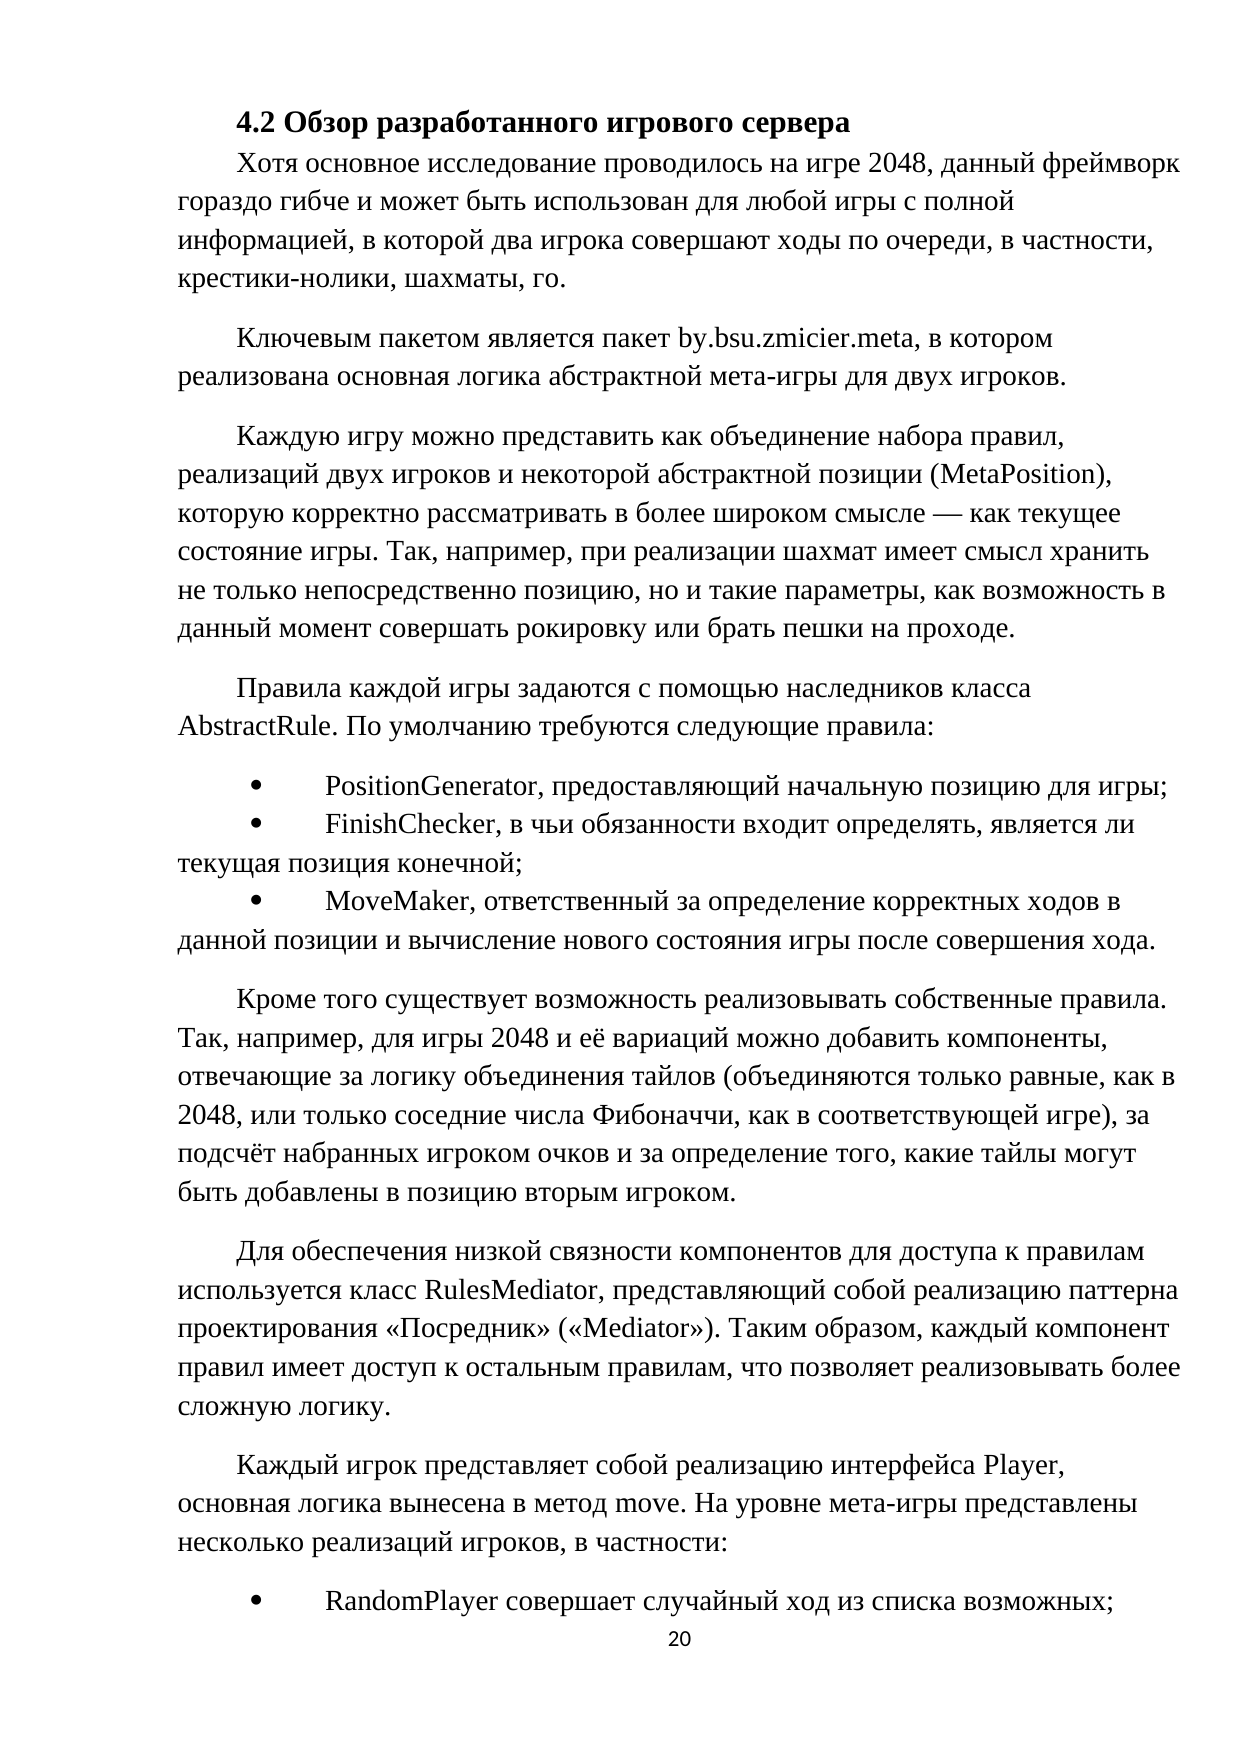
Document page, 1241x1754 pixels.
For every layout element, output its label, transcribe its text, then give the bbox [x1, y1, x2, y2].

text Кроме того существует возможность реализовывать собственные правила. Так, например, для игры 2048 и её вариаций можно добавить компоненты, отвечающие за логику объединения тайлов (объединяются только равные, как в 2048, или только соседние числа Фибоначчи, как в соответствующей игре), за подсчёт набранных игроком очков и за определение того, какие тайлы могут быть добавлены в позицию вторым игроком. [177, 981, 1181, 1208]
text Хотя основное исследование проводилось на игре 2048, данный фреймворк гораздо гибче и может быть использован для любой игры с полной информацией, в которой два игрока совершают ходы по очереди, в частности, крестики-нолики, шахматы, го. [177, 145, 1181, 294]
list FinishChecker, в чьи обязанности входит определять, является ли текущая позиция конечной; [177, 806, 1181, 878]
list MoveMaker, ответственный за определение корректных ходов в данной позиции и вычисление нового состояния игры после совершения хода. [177, 883, 1181, 956]
text Ключевым пакетом является пакет by.bsu.zmicier.meta, в котором реализована основная логика абстрактной мета-игры для двух игроков. [177, 320, 1181, 392]
text Правила каждой игры задаются с помощью наследников класса AbstractRule. По умолчанию требуются следующие правила: [177, 670, 1181, 742]
text Для обеспечения низкой связности компонентов для доступа к правилам используется класс RulesMediator, представляющий собой реализацию паттерна проектирования «Посредник» («Mediator»). Таким образом, каждый компонент правил имеет доступ к остальным правилам, что позволяет реализовывать более сложную логику. [177, 1233, 1181, 1421]
subtitle 4.2 Обзор разработанного игрового сервера [177, 103, 1181, 139]
list PositionGenerator, предоставляющий начальную позицию для игры; [177, 768, 1181, 801]
list RandomPlayer совершает случайный ход из списка возможных; [177, 1583, 1181, 1617]
text Каждый игрок представляет собой реализацию интерфейса Player, основная логика вынесена в метод move. На уровне мета-игры представлены несколько реализаций игроков, в частности: [177, 1447, 1181, 1558]
text Каждую игру можно представить как объединение набора правил, реализаций двух игроков и некоторой абстрактной позиции (MetaPosition), которую корректно рассматривать в более широком смысле — как текущее состояние игры. Так, например, при реализации шахмат имеет смысл хранить не только непосредственно позицию, но и такие параметры, как возможность в данный момент совершать рокировку или брать пешки на проходе. [177, 418, 1181, 644]
